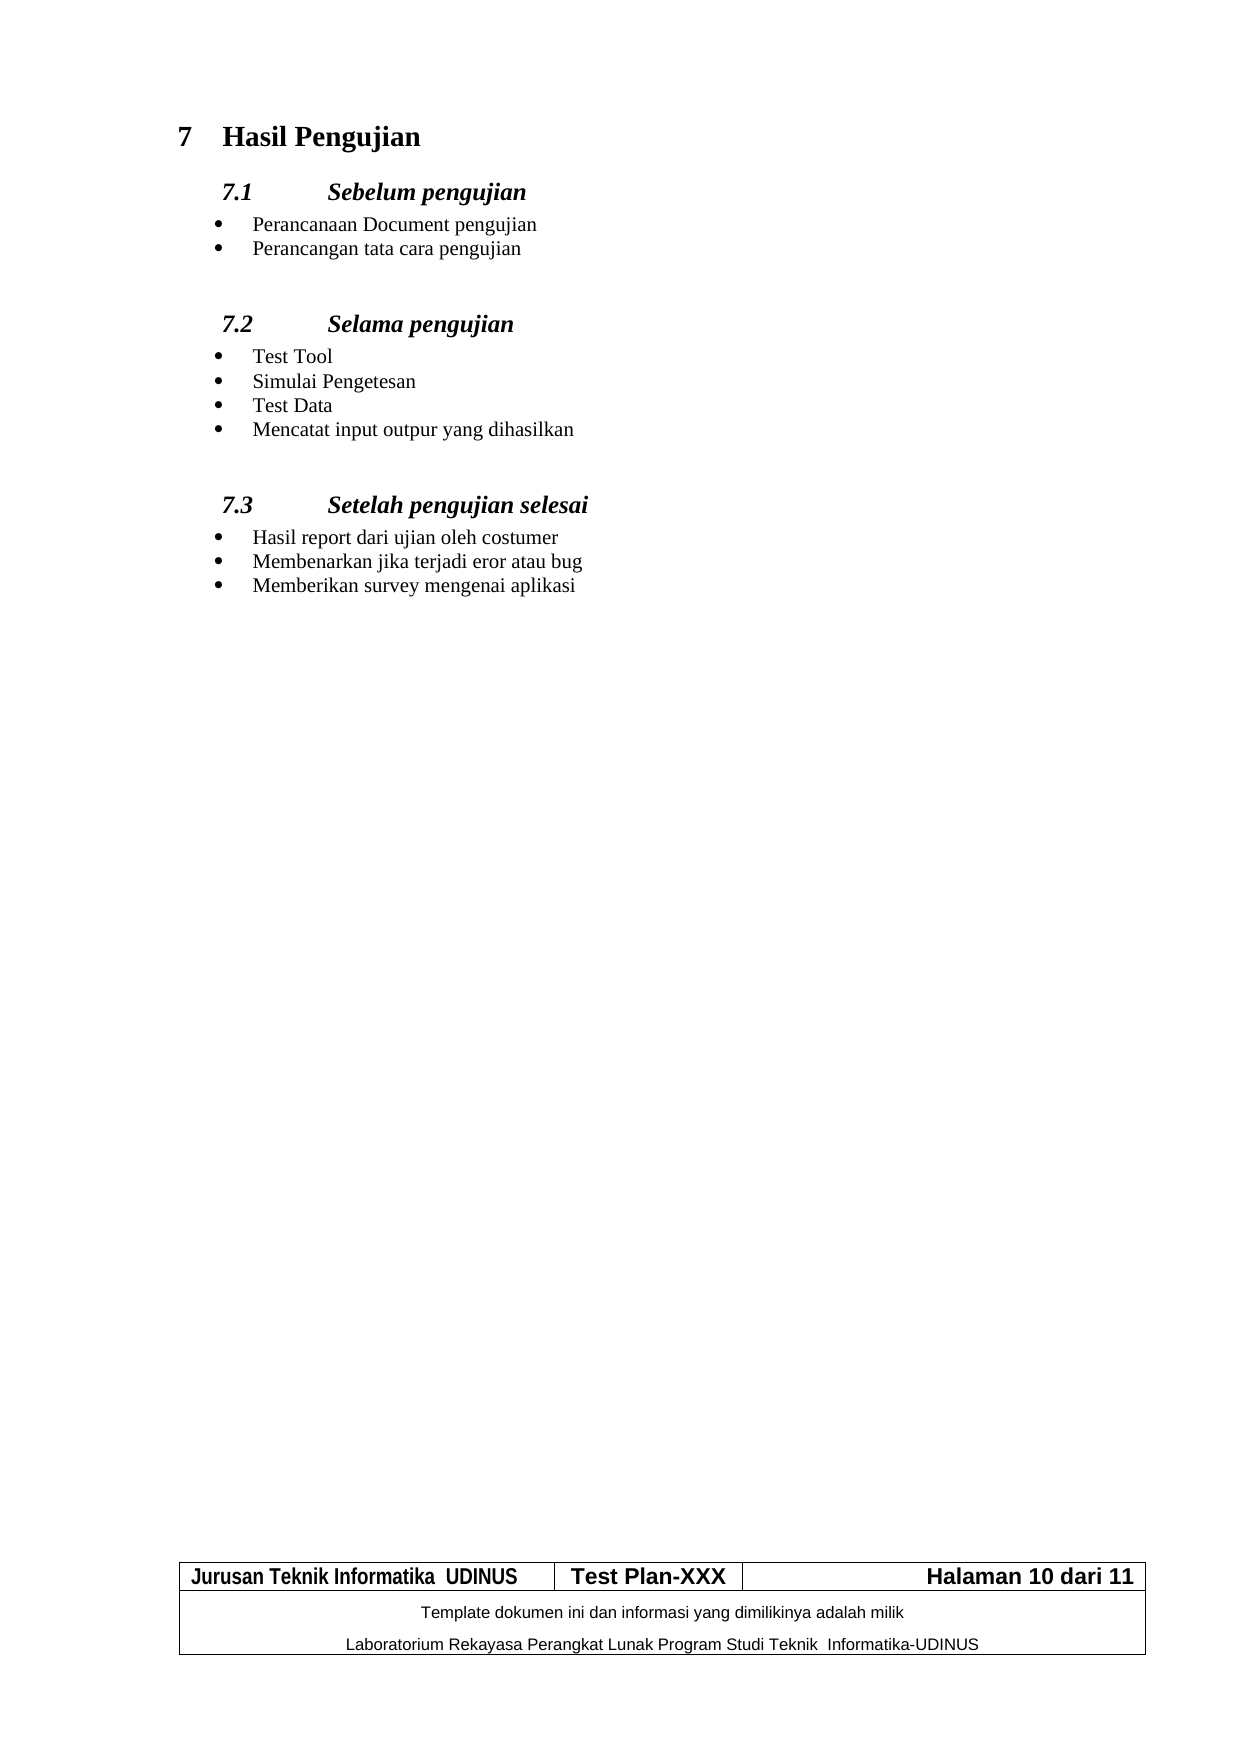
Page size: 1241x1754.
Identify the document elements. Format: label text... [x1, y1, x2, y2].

list Perancangan tata cara pengujian [215, 236, 1121, 260]
list Test Tool [215, 344, 1121, 368]
list Mencatat input outpur yang dihasilkan [215, 417, 1121, 441]
subtitle Selama pengujian [222, 309, 1121, 338]
list Perancanaan Document pengujian [215, 212, 1121, 236]
subtitle Setelah pengujian selesai [222, 490, 1121, 518]
list Simulai Pengetesan [215, 368, 1121, 393]
list Hasil report dari ujian oleh costumer [215, 525, 1121, 549]
list Test Data [215, 393, 1121, 417]
subtitle Sebelum pengujian [222, 177, 1121, 206]
list Memberikan survey mengenai aplikasi [215, 573, 1121, 597]
list Membenarkan jika terjadi eror atau bug [215, 549, 1121, 573]
subtitle Hasil Pengujian [177, 119, 1121, 152]
